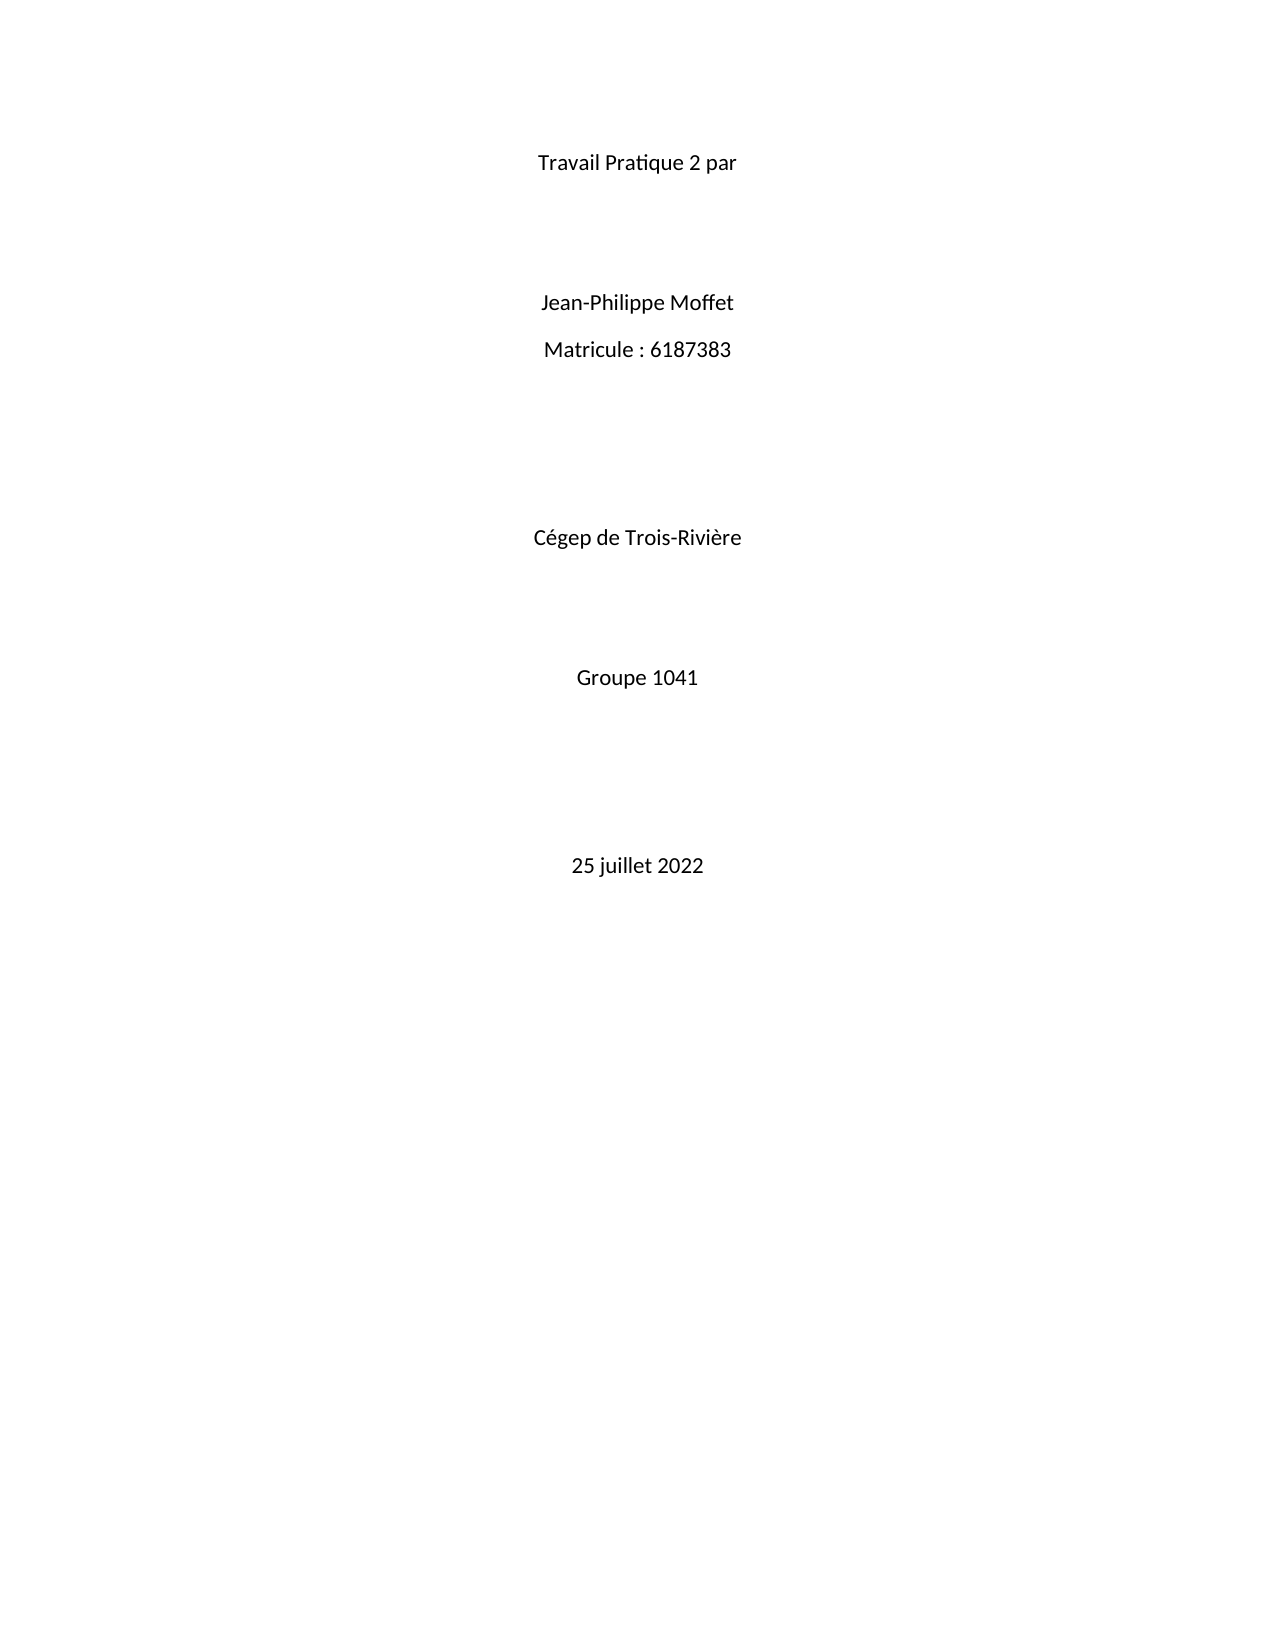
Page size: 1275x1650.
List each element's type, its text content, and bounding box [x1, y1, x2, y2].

text Groupe 1041 [148, 663, 1127, 691]
text Jean-Philippe Moffet [148, 288, 1127, 316]
text Cégep de Trois-Rivière [148, 523, 1127, 551]
text Matricule : 6187383 [148, 335, 1127, 363]
text Travail Pratique 2 par [148, 148, 1127, 176]
text 25 juillet 2022 [148, 851, 1127, 879]
